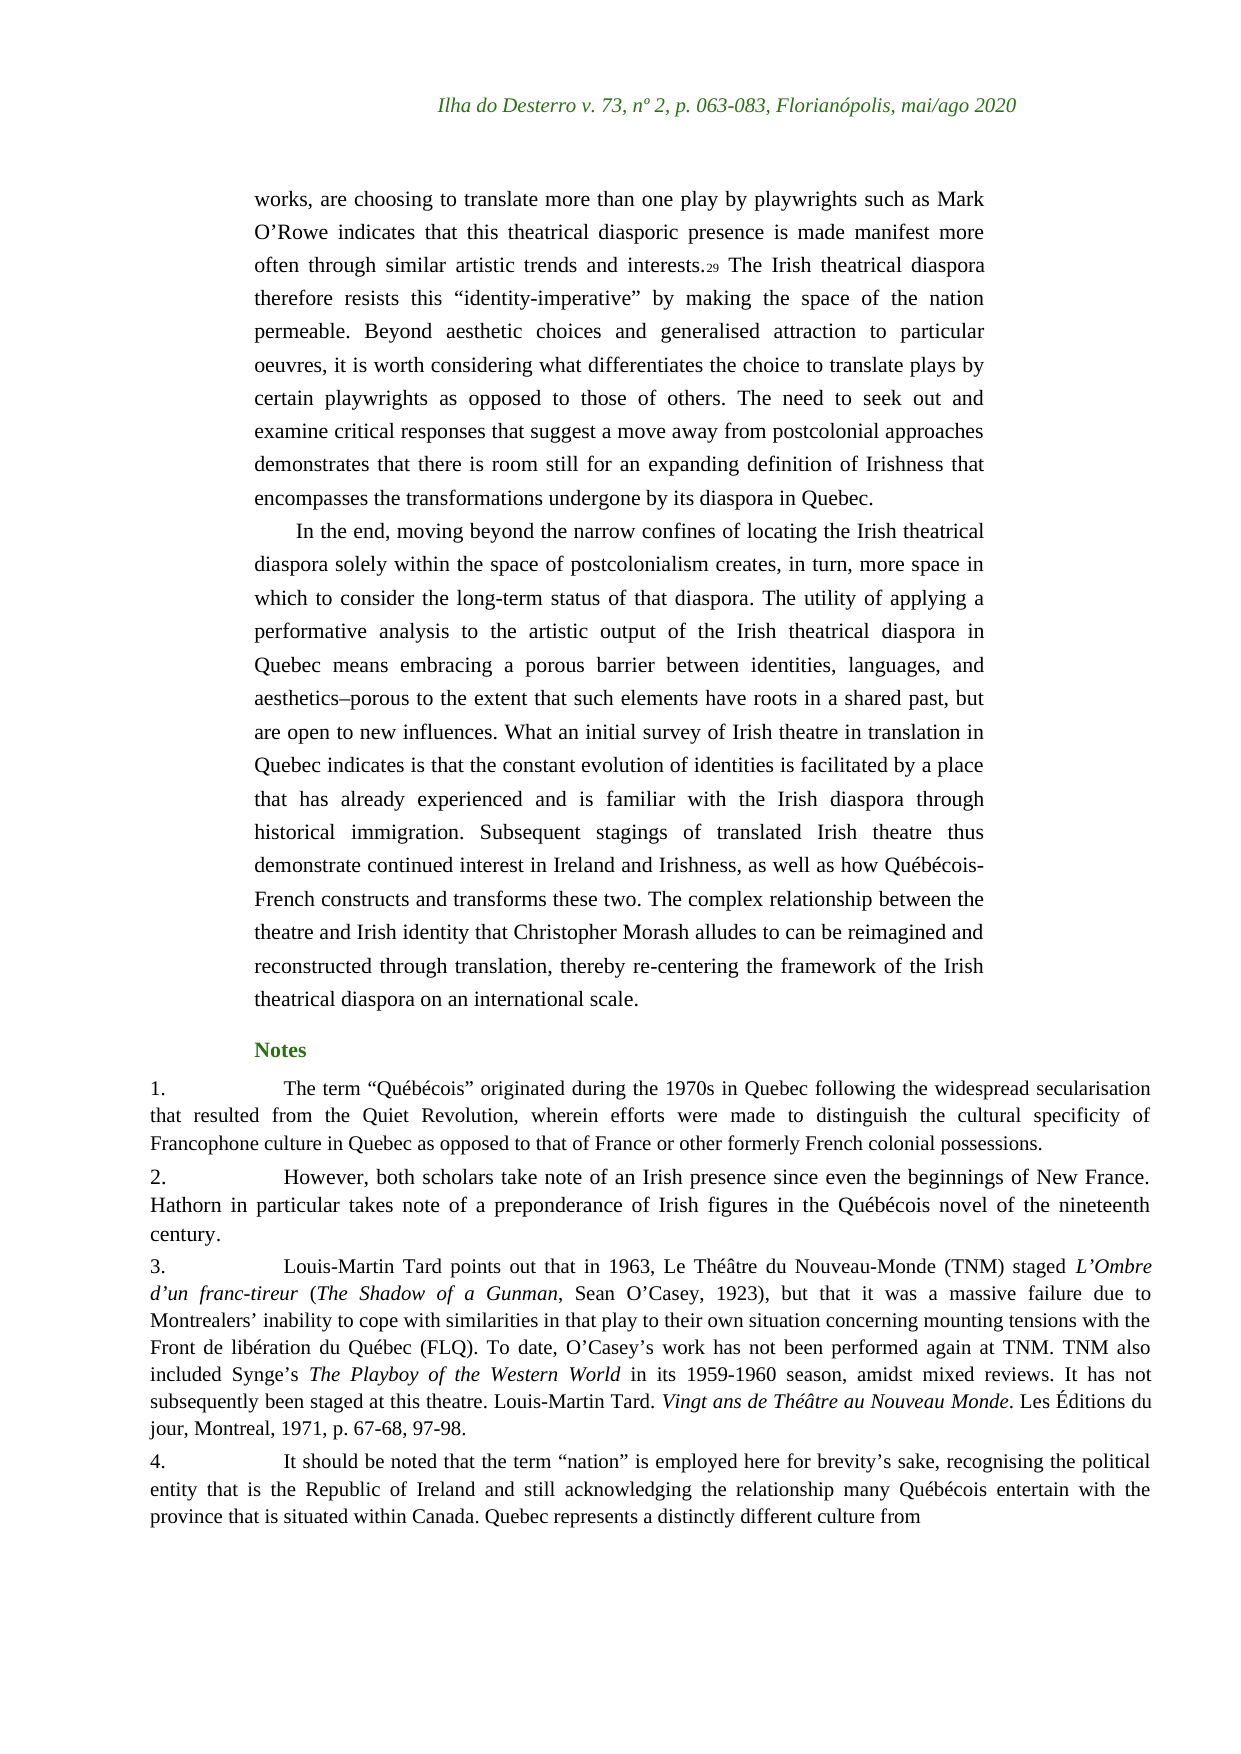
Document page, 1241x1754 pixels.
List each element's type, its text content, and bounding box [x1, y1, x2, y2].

list It should be noted that the term “nation” is employed here for brevity’s sake, recognising the political entity that is the Republic of Ireland and still acknowledging the relationship many Québécois entertain with the province that is situated within Canada. Quebec represents a distinctly different culture from [150, 1449, 1152, 1528]
text In the end, moving beyond the narrow confines of locating the Irish theatrical diaspora solely within the space of postcolonialism creates, in turn, more space in which to consider the long-term status of that diaspora. The utility of applying a performative analysis to the artistic output of the Irish theatrical diaspora in Quebec means embracing a porous barrier between identities, languages, and aesthetics–porous to the extent that such elements have roots in a shared past, but are open to new influences. What an initial survey of Irish theatre in translation in Quebec indicates is that the constant evolution of identities is facilitated by a place that has already experienced and is familiar with the Irish diaspora through historical immigration. Subsequent stagings of translated Irish theatre thus demonstrate continued interest in Ireland and Irishness, as well as how Québécois-French constructs and transforms these two. The complex relationship between the theatre and Irish identity that Christopher Morash alludes to can be reimagined and reconstructed through translation, thereby re-centering the framework of the Irish theatrical diaspora on an international scale. [254, 518, 985, 1011]
text works, are choosing to translate more than one play by playwrights such as Mark O’Rowe indicates that this theatrical diasporic presence is made manifest more often through similar artistic trends and interests.29 The Irish theatrical diaspora therefore resists this “identity-imperative” by making the space of the nation permeable. Beyond aesthetic choices and generalised attraction to particular oeuvres, it is worth considering what differentiates the choice to translate plays by certain playwrights as opposed to those of others. The need to seek out and examine critical responses that suggest a move away from postcolonial approaches demonstrates that there is room still for an expanding definition of Irishness that encompasses the transformations undergone by its diaspora in Quebec. [254, 186, 985, 510]
list However, both scholars take note of an Irish presence since even the beginnings of New France. Hathorn in particular takes note of a preponderance of Irish figures in the Québécois novel of the nineteenth century. [150, 1164, 1152, 1246]
list The term “Québécois” originated during the 1970s in Quebec following the widespread secularisation that resulted from the Quiet Revolution, wherein efforts were made to distinguish the cultural specificity of Francophone culture in Quebec as opposed to that of France or other formerly French colonial possessions. [150, 1076, 1152, 1155]
list Louis-Martin Tard points out that in 1963, Le Théâtre du Nouveau-Monde (TNM) staged L’Ombre d’un franc-tireur (The Shadow of a Gunman, Sean O’Casey, 1923), but that it was a massive failure due to Montrealers’ inability to cope with similarities in that play to their own situation concerning mounting tensions with the Front de libération du Québec (FLQ). To date, O’Casey’s work has not been performed again at TNM. TNM also included Synge’s The Playboy of the Western World in its 1959-1960 season, amidst mixed reviews. It has not subsequently been staged at this theatre. Louis-Martin Tard. Vingt ans de Théâtre au Nouveau Monde. Les Éditions du jour, Montreal, 1971, p. 67-68, 97-98. [150, 1254, 1152, 1440]
text Notes [254, 1037, 1152, 1062]
table_header Ilha do Desterro v. 73, nº 2, p. 063-083, Florianópolis, mai/ago 2020 [438, 84, 1240, 117]
